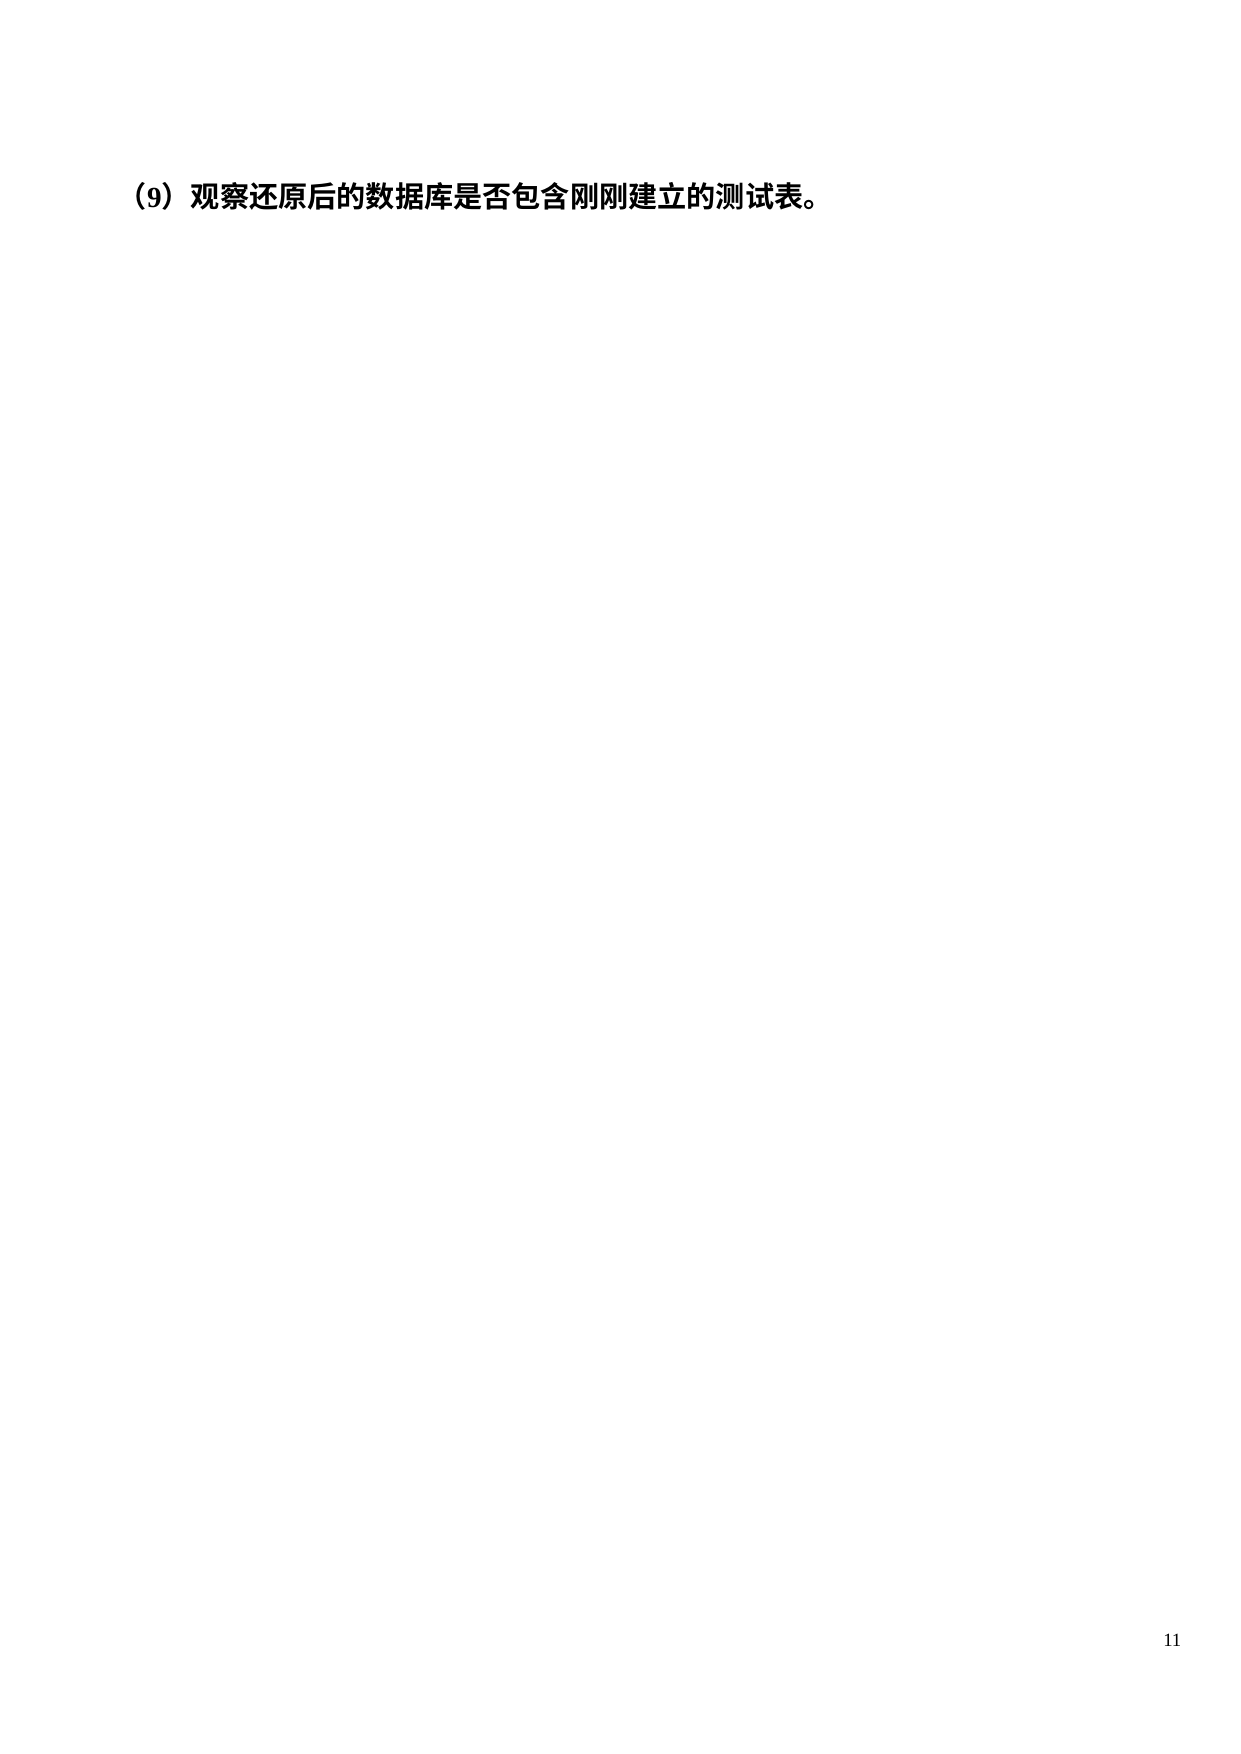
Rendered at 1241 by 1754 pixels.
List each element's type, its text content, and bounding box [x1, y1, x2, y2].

text （9）观察还原后的数据库是否包含刚刚建立的测试表。 [59, 162, 1181, 227]
